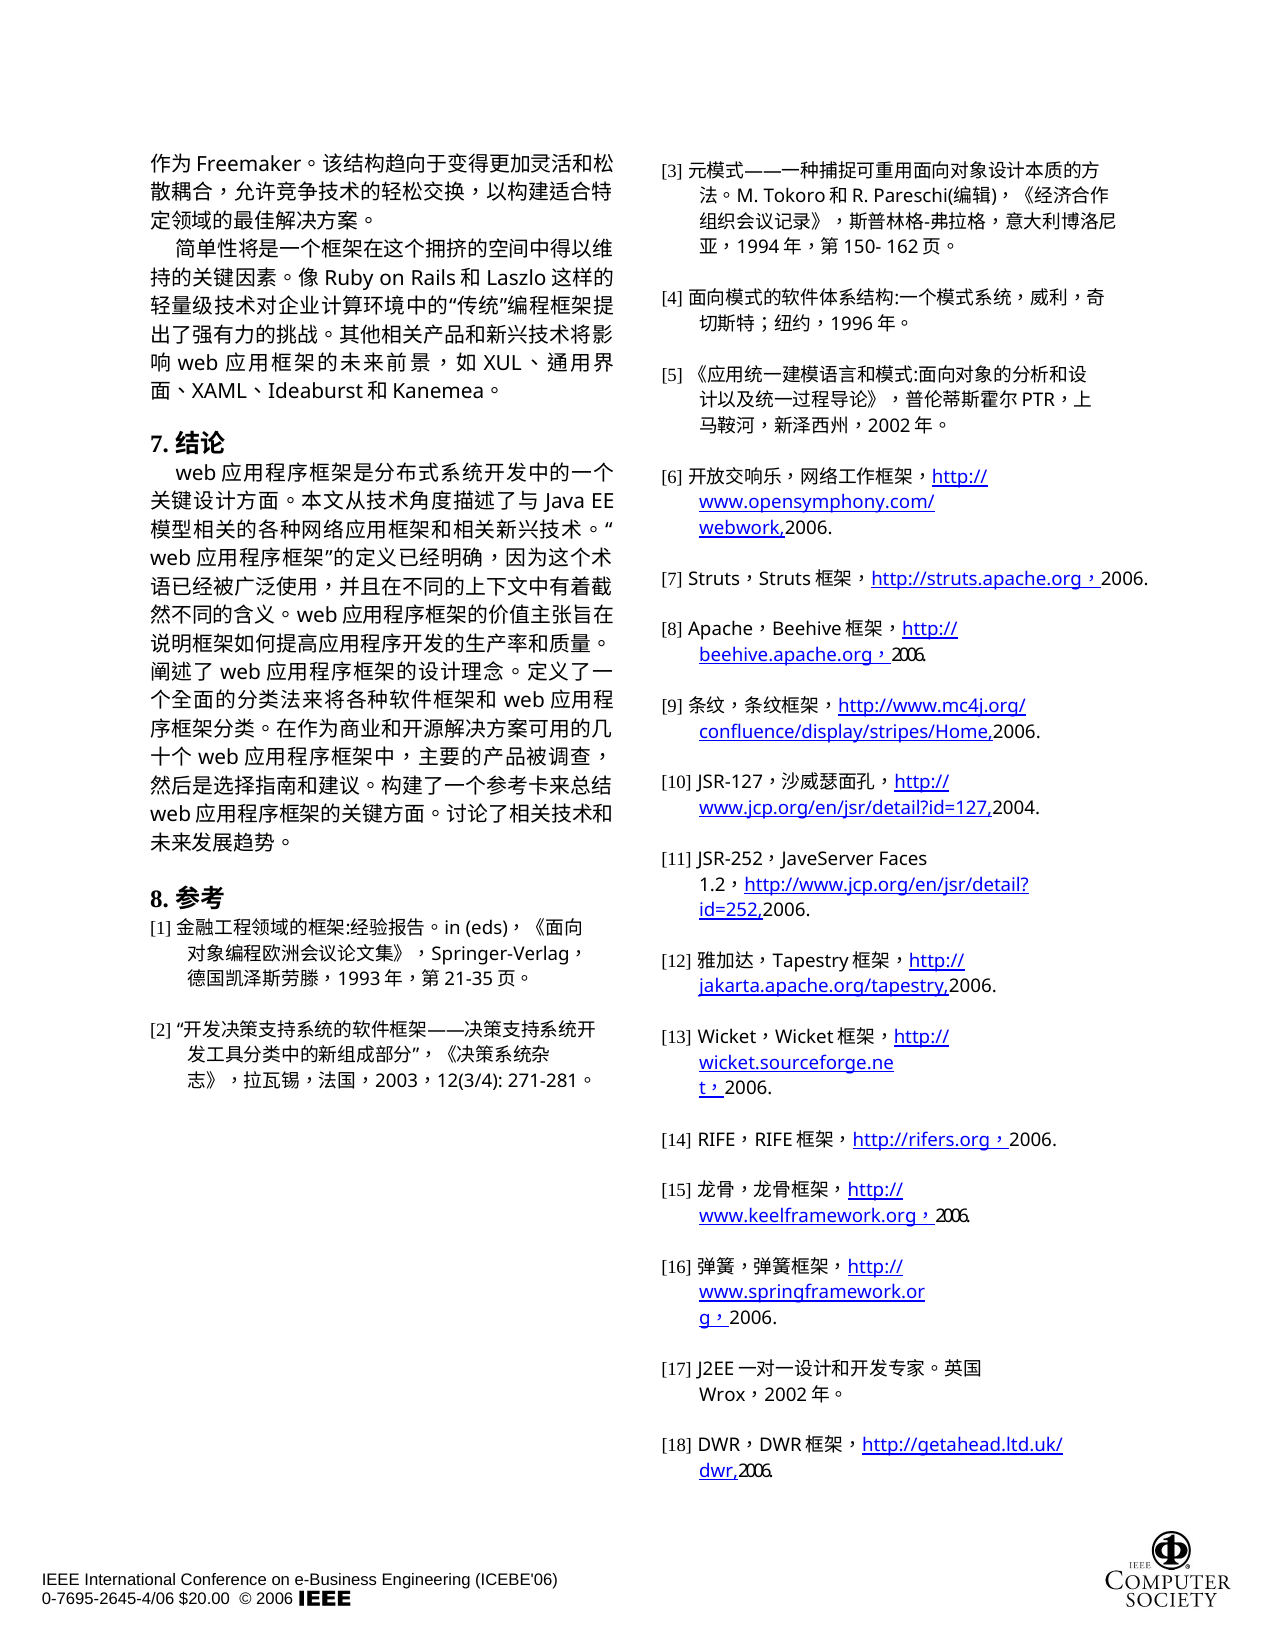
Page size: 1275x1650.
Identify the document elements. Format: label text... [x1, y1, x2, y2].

list J2EE一对一设计和开发专家。英国Wrox，2002年。 [661, 1355, 1076, 1406]
list JSR-127，沙威瑟面孔，http://www.jcp.org/en/jsr/detail?id=127,2004. [661, 769, 1049, 820]
text 作为Freemaker。该结构趋向于变得更加灵活和松散耦合，允许竞争技术的轻松交换，以构建适合特定领域的最佳解决方案。 [150, 149, 614, 234]
picture [298, 1589, 351, 1607]
list 《应用统一建模语言和模式:面向对象的分析和设计以及统一过程导论》，普伦蒂斯霍尔PTR，上马鞍河，新泽西州，2002年。 [661, 361, 1099, 437]
list 开放交响乐，网络工作框架，http://www.opensymphony.com/webwork,2006. [661, 463, 1067, 540]
list 金融工程领域的框架:经验报告。in (eds)，《面向对象编程欧洲会议论文集》，Springer-Verlag，德国凯泽斯劳滕，1993年，第21-35页。 [150, 914, 594, 991]
list RIFE，RIFE框架，http://rifers.org，2006. [661, 1126, 1185, 1151]
text web应用程序框架是分布式系统开发中的一个关键设计方面。本文从技术角度描述了与Java EE模型相关的各种网络应用框架和相关新兴技术。“web应用程序框架”的定义已经明确，因为这个术语已经被广泛使用，并且在不同的上下文中有着截然不同的含义。web应用程序框架的价值主张旨在说明框架如何提高应用程序开发的生产率和质量。阐述了web应用程序框架的设计理念。定义了一个全面的分类法来将各种软件框架和web应用程序框架分类。在作为商业和开源解决方案可用的几十个web应用程序框架中，主要的产品被调查，然后是选择指南和建议。构建了一个参考卡来总结web应用程序框架的关键方面。讨论了相关技术和未来发展趋势。 [150, 458, 614, 856]
list 弹簧，弹簧框架，http://www.springframework.org，2006. [661, 1253, 1000, 1329]
list 元模式——一种捕捉可重用面向对象设计本质的方法。M. Tokoro和R. Pareschi(编辑)，《经济合作组织会议记录》，斯普林格-弗拉格，意大利博洛尼亚，1994年，第150- 162页。 [661, 157, 1124, 259]
list DWR，DWR框架，http://getahead.ltd.uk/dwr,2006. [661, 1432, 1093, 1483]
subtitle 参考 [150, 880, 614, 914]
list 龙骨，龙骨框架，http://www.keelframework.org，2006. [661, 1177, 1116, 1228]
list Apache，Beehive框架，http://beehive.apache.org，2006. [661, 616, 1111, 667]
list JSR-252，JaveServer Faces 1.2，http://www.jcp.org/en/jsr/detail?id=252,2006. [661, 846, 1049, 922]
text 简单性将是一个框架在这个拥挤的空间中得以维持的关键因素。像Ruby on Rails和Laszlo这样的轻量级技术对企业计算环境中的“传统”编程框架提出了强有力的挑战。其他相关产品和新兴技术将影响web应用框架的未来前景，如XUL、通用界面、XAML、Ideaburst和Kanemea。 [150, 234, 614, 405]
subtitle 结论 [150, 430, 614, 458]
list 雅加达，Tapestry框架，http://jakarta.apache.org/tapestry,2006. [661, 947, 998, 998]
list 面向模式的软件体系结构:一个模式系统，威利，奇切斯特；纽约，1996年。 [661, 285, 1122, 336]
list “开发决策支持系统的软件框架——决策支持系统开发工具分类中的新组成部分”，《决策系统杂志》，拉瓦锡，法国，2003，12(3/4): 271-281。 [150, 1016, 597, 1093]
list 条纹，条纹框架，http://www.mc4j.org/confluence/display/stripes/Home,2006. [661, 692, 1113, 743]
list Wicket，Wicket框架，http://wicket.sourceforge.net，2006. [661, 1023, 966, 1100]
list Struts，Struts框架，http://struts.apache.org，2006. [661, 565, 1185, 590]
picture [1104, 1529, 1233, 1609]
